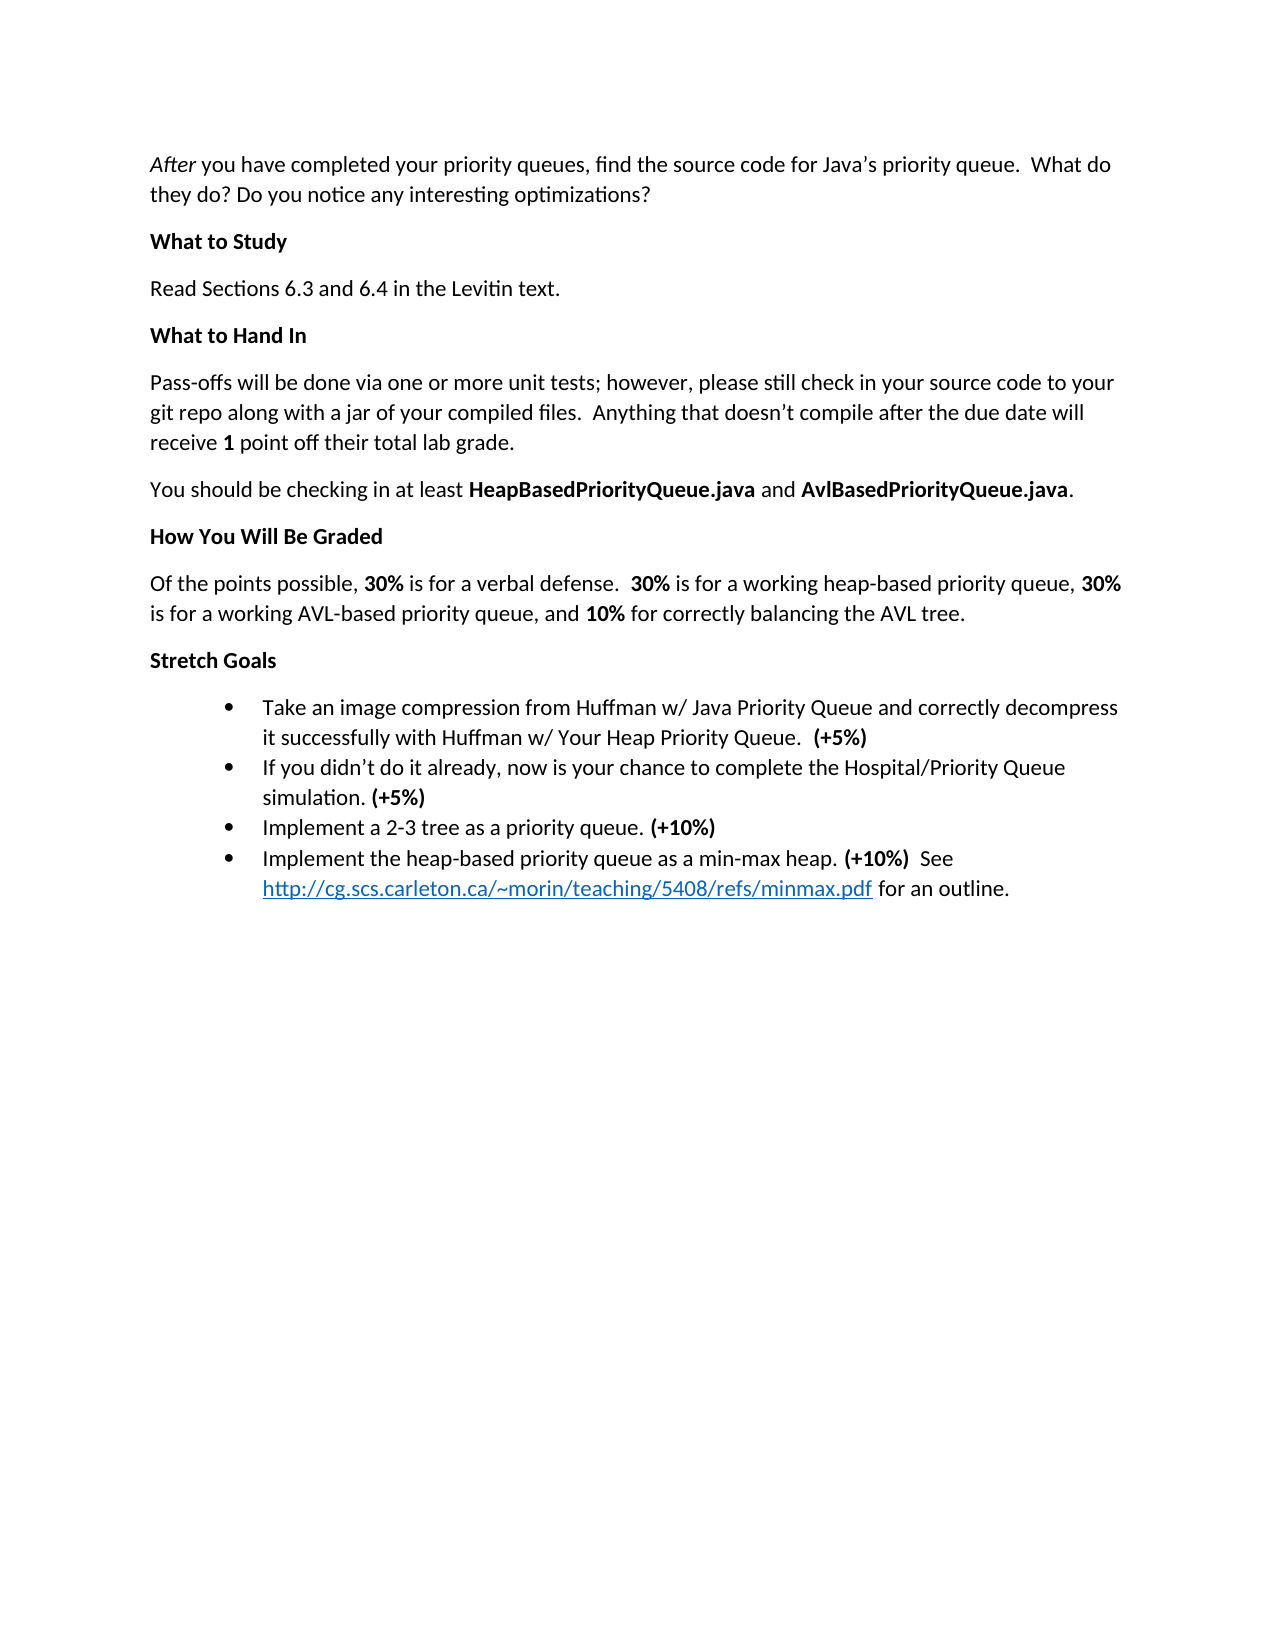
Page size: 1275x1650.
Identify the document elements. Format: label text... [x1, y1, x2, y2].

list Implement the heap-based priority queue as a min-max heap. (+10%) See http://cg.scs.carleton.ca/~morin/teaching/5408/refs/minmax.pdf for an outline. [225, 844, 1125, 902]
text What to Study [150, 227, 1125, 255]
list If you didn’t do it already, now is your chance to complete the Hospital/Priority Queue simulation. (+5%) [225, 753, 1125, 811]
list Take an image compression from Huffman w/ Java Priority Queue and correctly decompress it successfully with Huffman w/ Your Heap Priority Queue. (+5%) [225, 693, 1125, 751]
text Pass-offs will be done via one or more unit tests; however, please still check in your source code to your git repo along with a jar of your compiled files. Anything that doesn’t compile after the due date will receive 1 point off their total lab grade. [150, 368, 1125, 456]
text Read Sections 6.3 and 6.4 in the Levitin text. [150, 274, 1125, 302]
text Stretch Goals [150, 646, 1125, 674]
text Of the points possible, 30% is for a verbal defense. 30% is for a working heap-based priority queue, 30% is for a working AVL-based priority queue, and 10% for correctly balancing the AVL tree. [150, 569, 1125, 627]
list Implement a 2-3 tree as a priority queue. (+10%) [225, 813, 1125, 842]
text How You Will Be Graded [150, 522, 1125, 550]
text You should be checking in at least HeapBasedPriorityQueue.java and AvlBasedPriorityQueue.java. [150, 475, 1125, 503]
text After you have completed your priority queues, find the source code for Java’s priority queue. What do they do? Do you notice any interesting optimizations? [150, 150, 1125, 208]
text What to Hand In [150, 321, 1125, 349]
